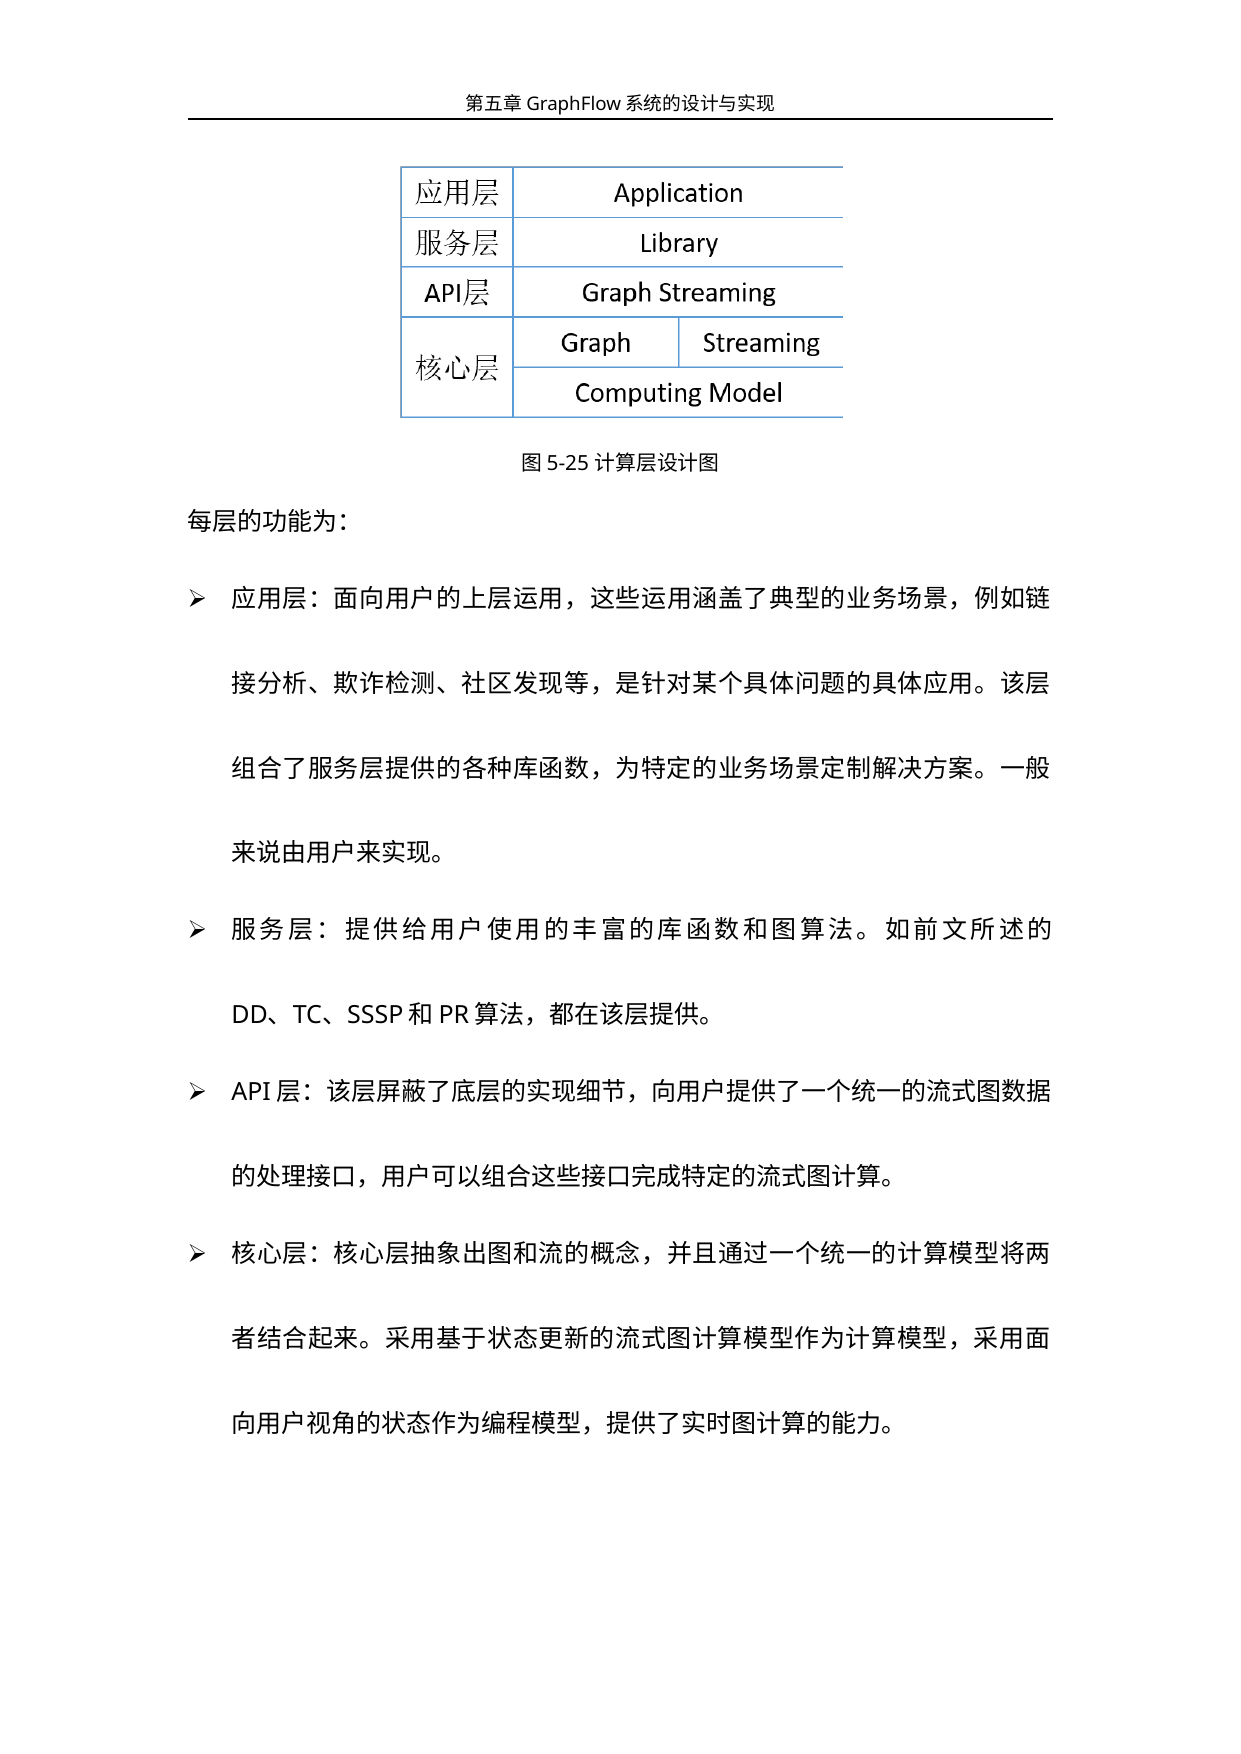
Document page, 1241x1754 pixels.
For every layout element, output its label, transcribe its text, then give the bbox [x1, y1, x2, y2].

text 每层的功能为： [187, 485, 1053, 553]
list 核心层：核心层抽象出图和流的概念，并且通过一个统一的计算模型将两者结合起来。采用基于状态更新的流式图计算模型作为计算模型，采用面向用户视角的状态作为编程模型，提供了实时图计算的能力。 [187, 1218, 1053, 1456]
list 服务层：提供给用户使用的丰富的库函数和图算法。如前文所述的DD、TC、SSSP和PR算法，都在该层提供。 [187, 894, 1053, 1047]
picture [397, 163, 843, 427]
list 应用层：面向用户的上层运用，这些运用涵盖了典型的业务场景，例如链接分析、欺诈检测、社区发现等，是针对某个具体问题的具体应用。该层组合了服务层提供的各种库函数，为特定的业务场景定制解决方案。一般来说由用户来实现。 [187, 562, 1053, 885]
list API层：该层屏蔽了底层的实现细节，向用户提供了一个统一的流式图数据的处理接口，用户可以组合这些接口完成特定的流式图计算。 [187, 1056, 1053, 1209]
